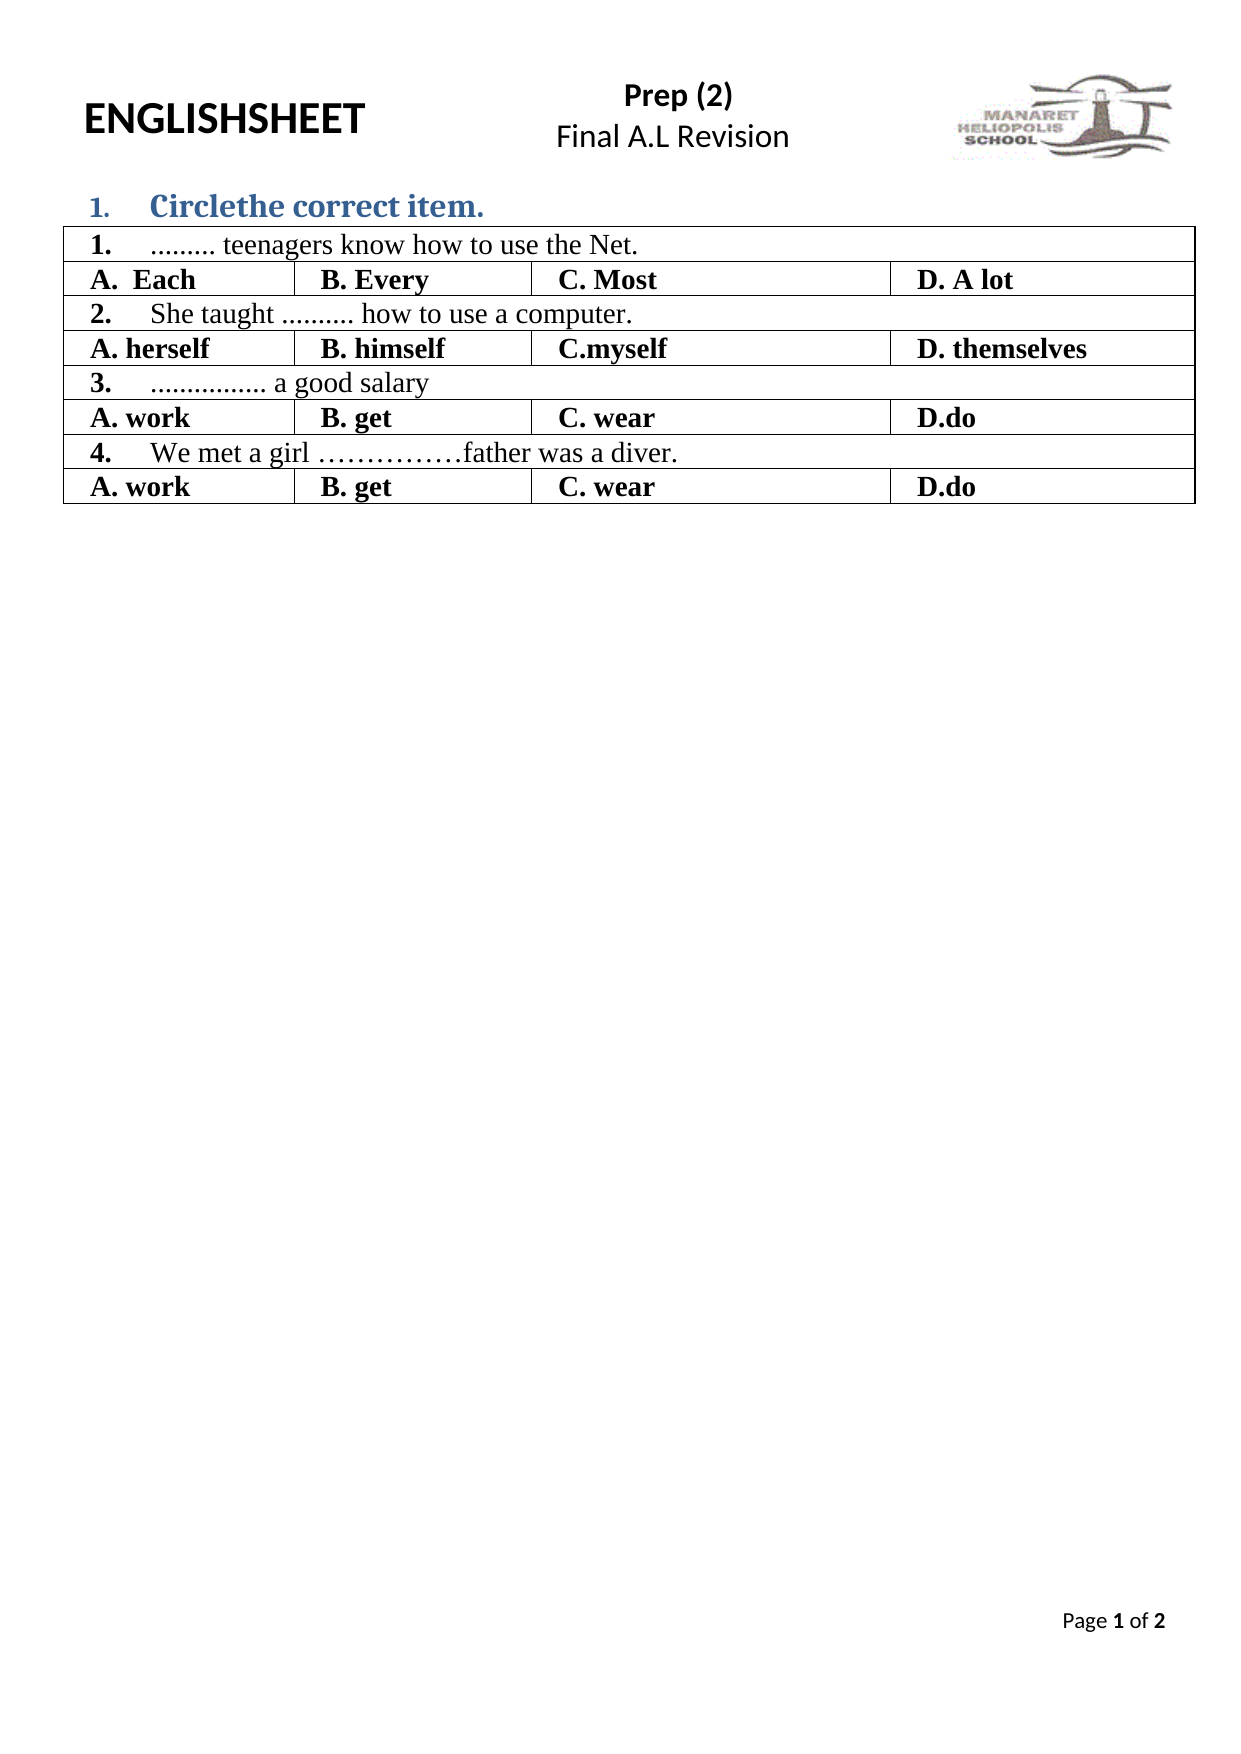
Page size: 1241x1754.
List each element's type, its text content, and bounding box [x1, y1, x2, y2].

table_cell A. work [64, 469, 294, 503]
table_cell ................ a good salary [64, 366, 1194, 399]
table_cell C. wear [532, 469, 890, 503]
table_cell B. himself [295, 331, 531, 364]
table_header ......... teenagers know how to use the Net. [64, 227, 1194, 261]
table_cell A. work [64, 400, 294, 434]
table_cell B. get [295, 400, 531, 434]
table_cell C. wear [532, 400, 890, 434]
table_cell C.myself [532, 331, 890, 364]
table_cell A. Each [64, 262, 294, 295]
subtitle Circlethe correct item. [90, 188, 1165, 226]
table_cell D. A lot [891, 262, 1194, 295]
table_cell She taught .......... how to use a computer. [64, 296, 1194, 330]
table_cell B. Every [295, 262, 531, 295]
table_cell D.do [891, 469, 1194, 503]
table_cell B. get [295, 469, 531, 503]
table_cell D. themselves [891, 331, 1194, 364]
table_cell C. Most [532, 262, 890, 295]
picture [943, 73, 1175, 160]
table_cell We met a girl ……………father was a diver. [64, 435, 1194, 468]
table_cell D.do [891, 400, 1194, 434]
table_cell A. herself [64, 331, 294, 364]
